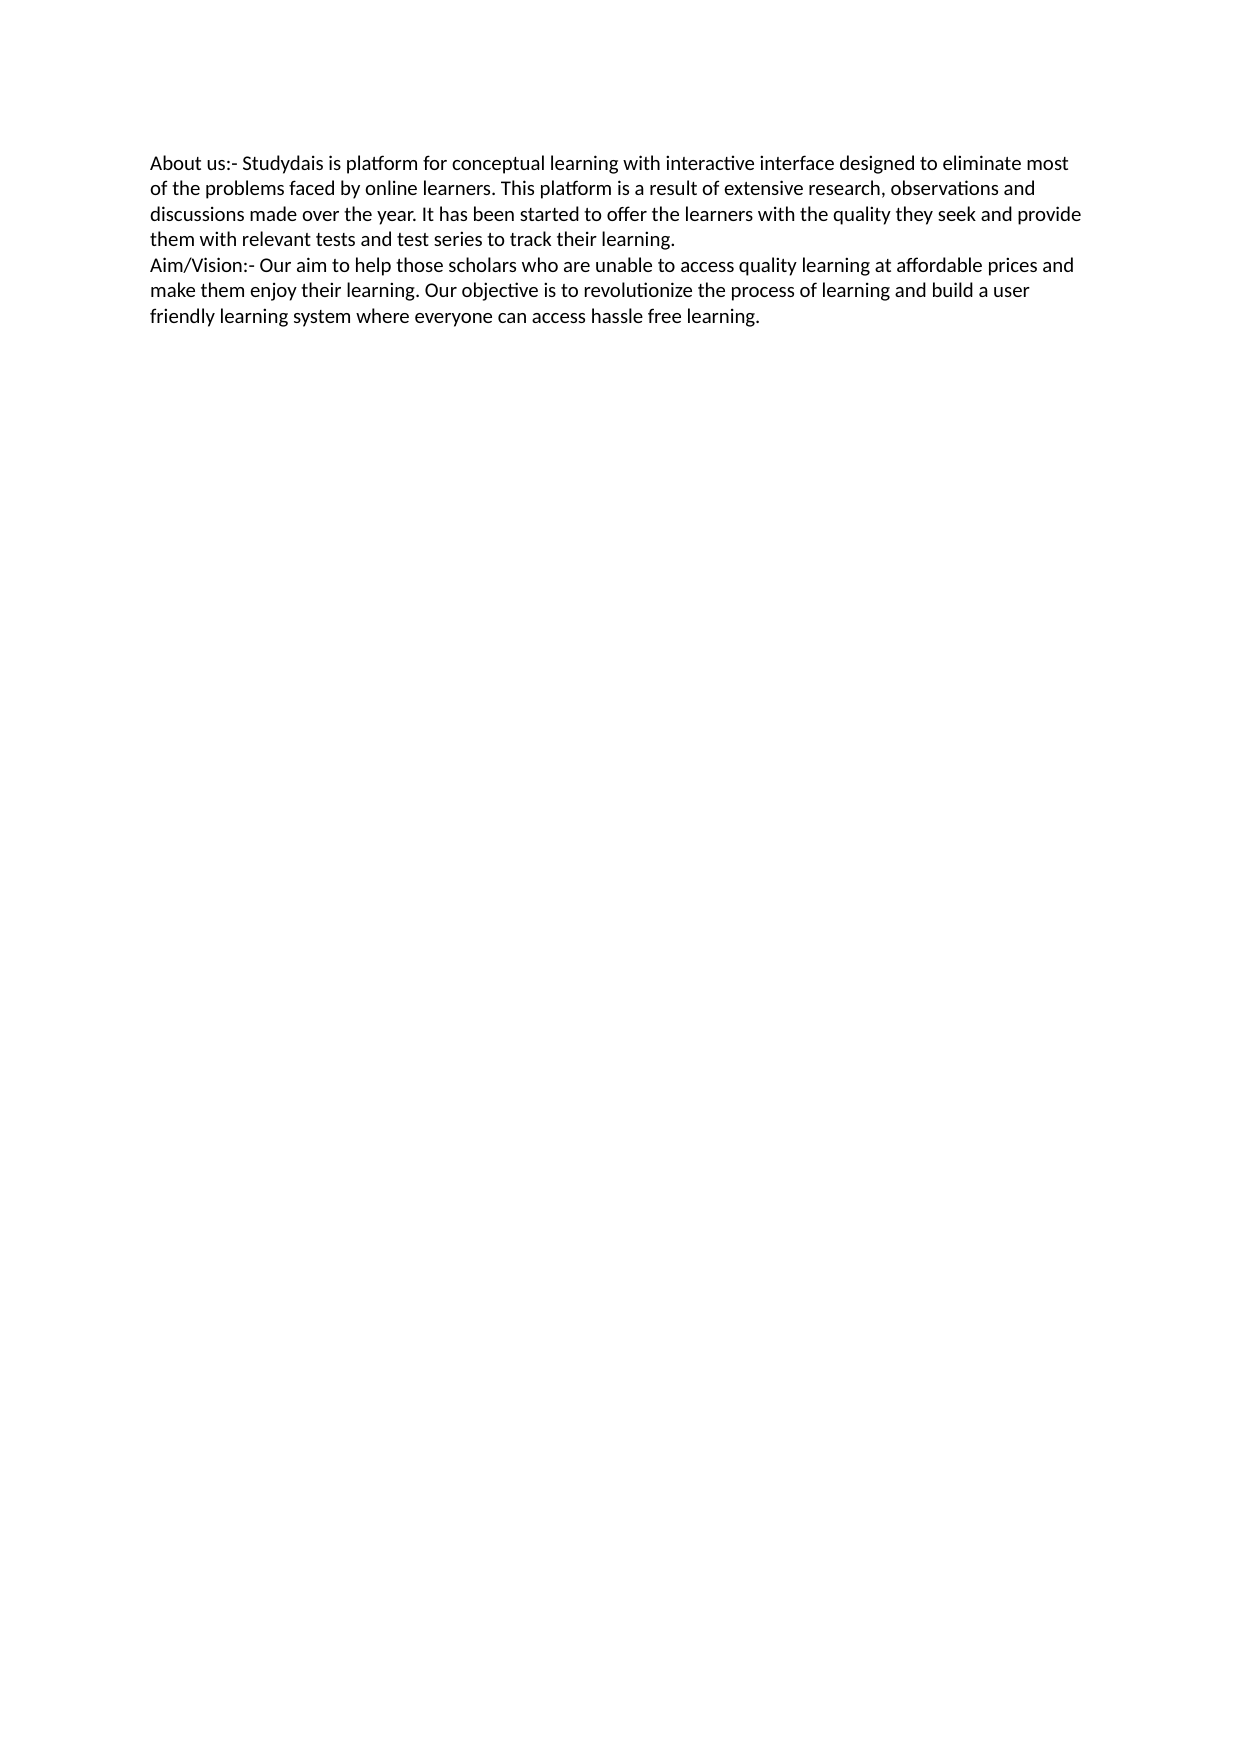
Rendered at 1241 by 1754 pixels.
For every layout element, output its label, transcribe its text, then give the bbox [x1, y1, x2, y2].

text Aim/Vision:- Our aim to help those scholars who are unable to access quality learning at affordable prices and make them enjoy their learning. Our objective is to revolutionize the process of learning and build a user friendly learning system where everyone can access hassle free learning. [150, 293, 1090, 406]
text About us:- Studydais is platform for conceptual learning with interactive interface designed to eliminate most of the problems faced by online learners. This platform is a result of extensive research, observations and discussions made over the year. It has been started to offer the learners with the quality they seek and provide them with relevant tests and test series to track their learning. [150, 150, 1090, 292]
